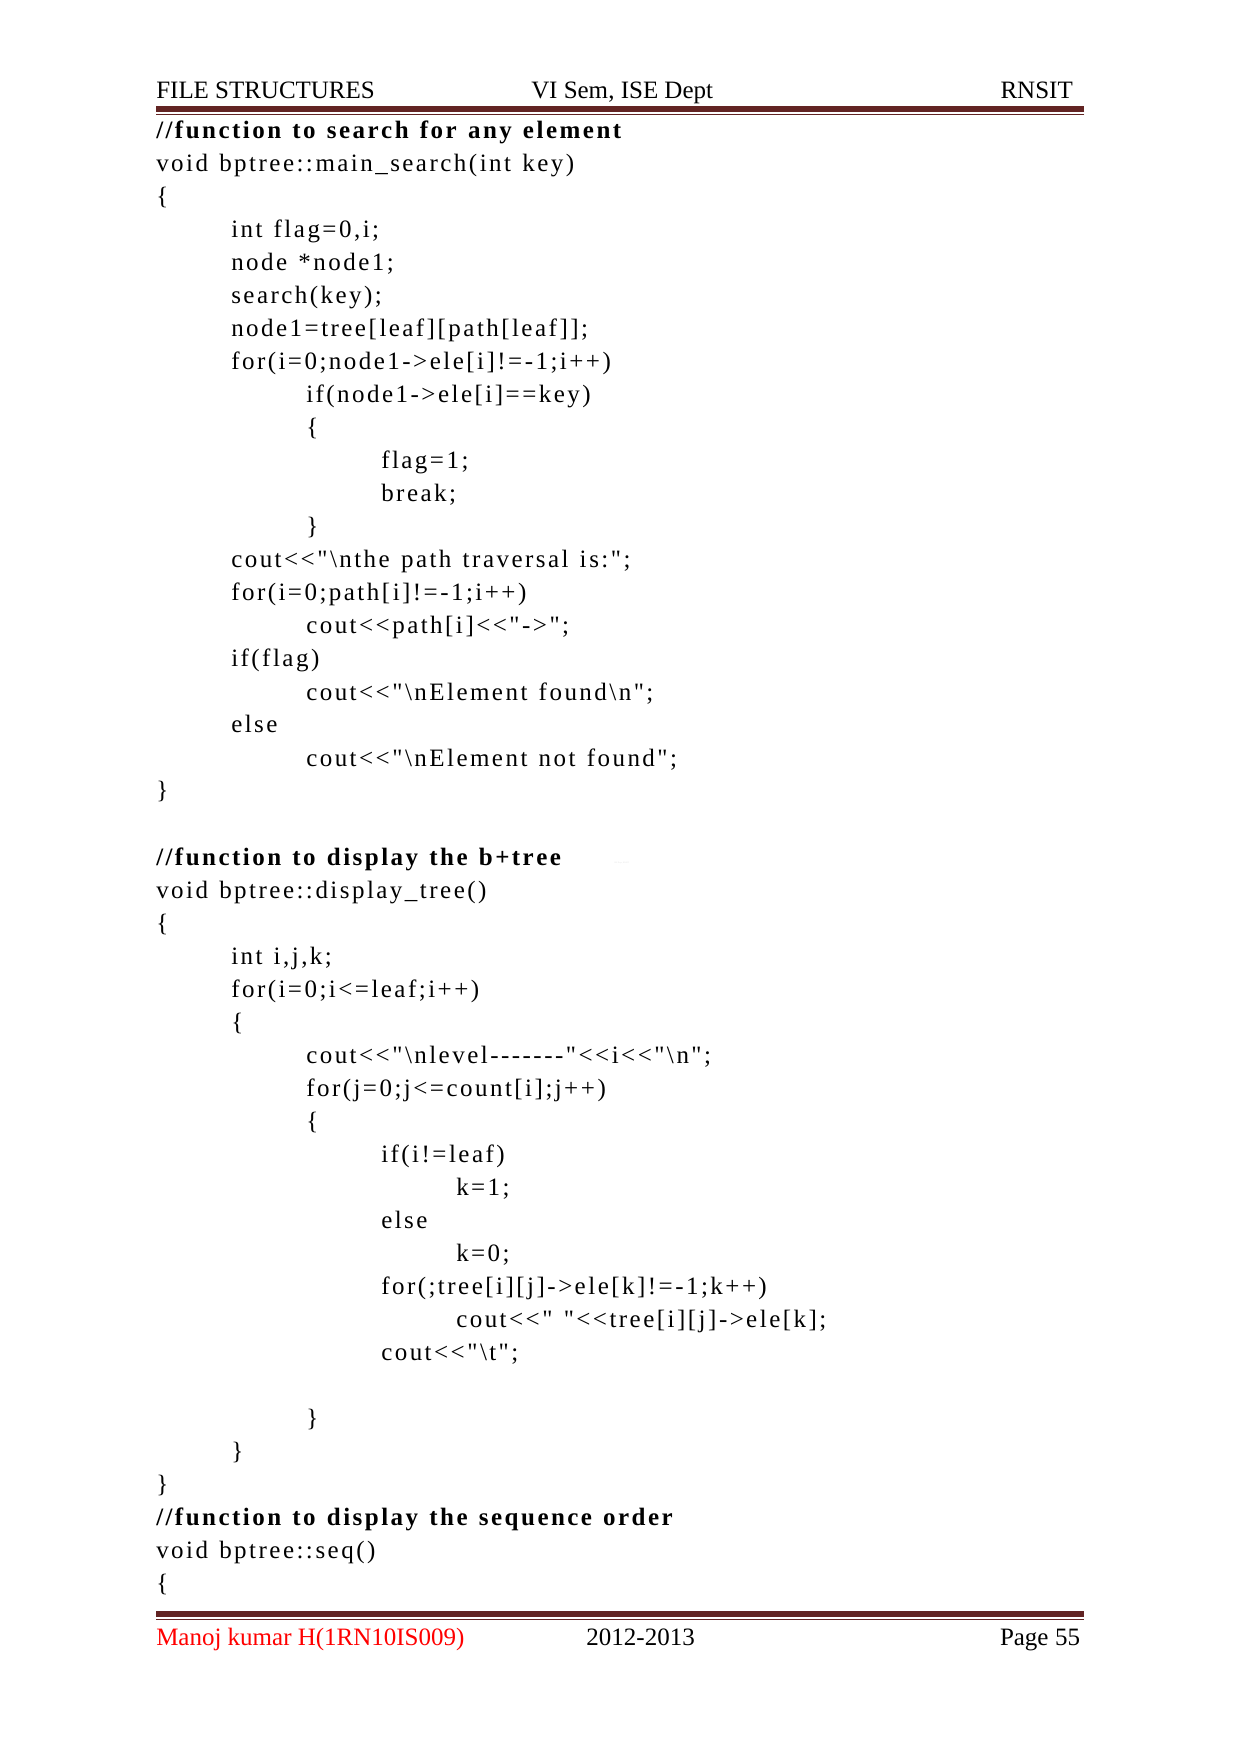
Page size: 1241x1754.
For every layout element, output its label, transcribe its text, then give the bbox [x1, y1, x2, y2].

text break; [156, 478, 1168, 507]
text //function to search for any element [156, 115, 1168, 144]
text void bptree::seq() [156, 1535, 1168, 1564]
text for(;tree[i][j]->ele[k]!=-1;k++) [156, 1271, 1168, 1300]
text else [156, 1205, 1168, 1234]
text { [156, 1106, 1168, 1134]
text if(node1->ele[i]==key) [156, 379, 1168, 408]
text for(i=0;path[i]!=-1;i++) [156, 577, 1168, 606]
text int i,j,k; [156, 941, 1168, 969]
text } [156, 776, 1168, 804]
text node1=tree[leaf][path[leaf]]; [156, 313, 1168, 342]
text { [156, 1568, 1168, 1597]
text //function to display the b+tree [156, 842, 1168, 870]
text cout<<"\nthe path traversal is:"; [156, 544, 1168, 573]
text //function to display the sequence order [156, 1502, 1168, 1531]
text } [156, 511, 1168, 540]
text k=1; [156, 1172, 1168, 1201]
text int flag=0,i; [156, 214, 1168, 243]
text cout<<"\nElement not found"; [156, 743, 1168, 771]
text node *node1; [156, 247, 1168, 276]
text { [156, 908, 1168, 936]
text void bptree::main_search(int key) [156, 148, 1168, 177]
text k=0; [156, 1238, 1168, 1267]
text cout<<"\nlevel-------"<<i<<"\n"; [156, 1040, 1168, 1068]
text flag=1; [156, 445, 1168, 474]
text for(i=0;node1->ele[i]!=-1;i++) [156, 346, 1168, 375]
text if(i!=leaf) [156, 1139, 1168, 1168]
text } [156, 1436, 1168, 1465]
text search(key); [156, 280, 1168, 309]
text { [156, 412, 1168, 441]
text else [156, 709, 1168, 738]
text { [156, 1007, 1168, 1036]
text } [156, 1469, 1168, 1498]
text cout<<path[i]<<"->"; [156, 611, 1168, 639]
text for(j=0;j<=count[i];j++) [156, 1073, 1168, 1102]
text } [156, 1403, 1168, 1432]
text if(flag) [156, 643, 1168, 672]
text cout<<" "<<tree[i][j]->ele[k]; [156, 1304, 1168, 1333]
text cout<<"\t"; [156, 1337, 1168, 1366]
text for(i=0;i<=leaf;i++) [156, 974, 1168, 1002]
text cout<<"\nElement found\n"; [156, 677, 1168, 705]
text void bptree::display_tree() [156, 875, 1168, 903]
text { [156, 181, 1168, 210]
